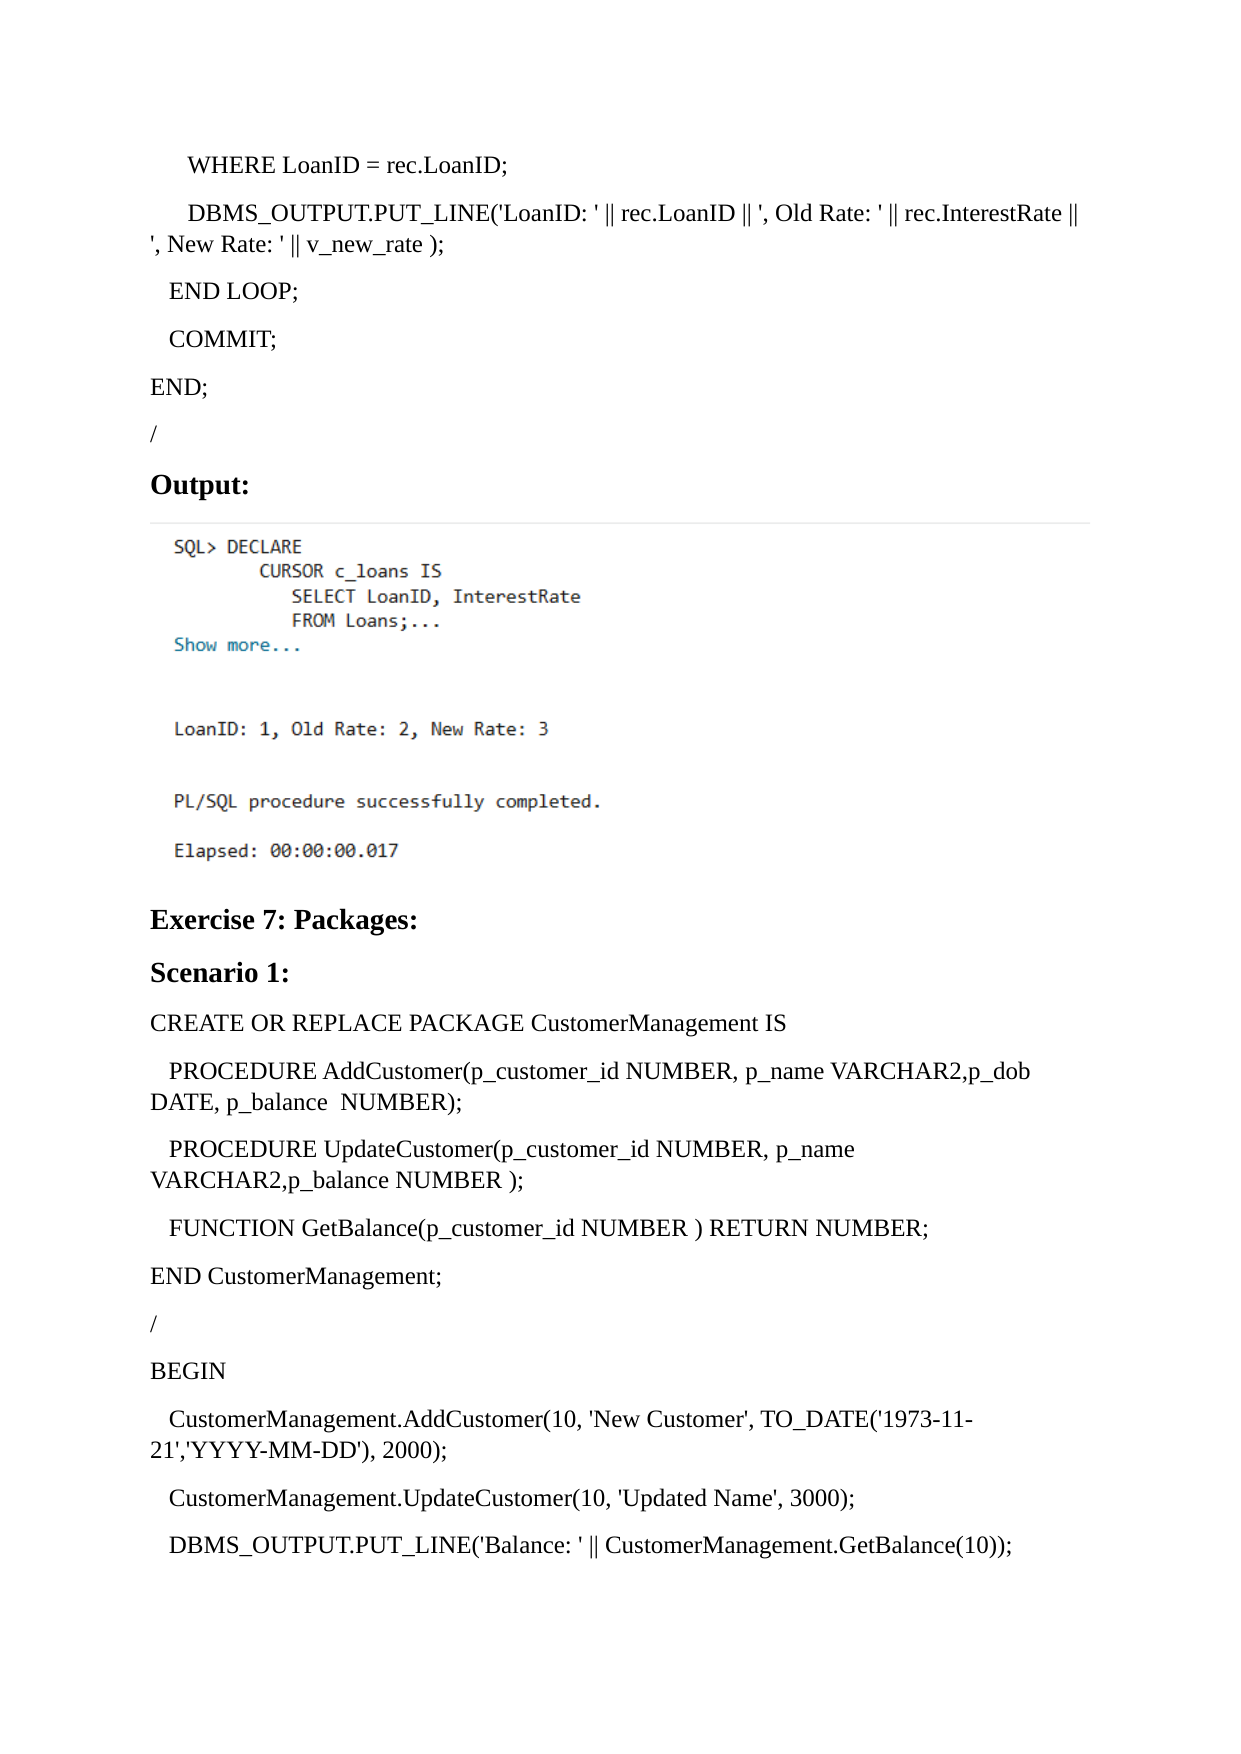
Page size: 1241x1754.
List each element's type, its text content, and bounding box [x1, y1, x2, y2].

text CustomerManagement.UpdateCustomer(10, 'Updated Name', 3000); [150, 1483, 1090, 1512]
picture [150, 520, 1091, 884]
text / [150, 419, 1090, 448]
text WHERE LoanID = rec.LoanID; [150, 150, 1090, 179]
text FUNCTION GetBalance(p_customer_id NUMBER ) RETURN NUMBER; [150, 1213, 1090, 1242]
text Output: [150, 467, 1090, 501]
text PROCEDURE AddCustomer(p_customer_id NUMBER, p_name VARCHAR2,p_dob DATE, p_balance NUMBER); [150, 1056, 1090, 1116]
text END CustomerManagement; [150, 1261, 1090, 1290]
text DBMS_OUTPUT.PUT_LINE('LoanID: ' || rec.LoanID || ', Old Rate: ' || rec.InterestRate || ', New Rate: ' || v_new_rate ); [150, 198, 1090, 257]
text BEGIN [150, 1356, 1090, 1385]
text CREATE OR REPLACE PACKAGE CustomerManagement IS [150, 1008, 1090, 1037]
text Exercise 7: Packages: [150, 902, 1090, 936]
text END; [150, 372, 1090, 401]
text PROCEDURE UpdateCustomer(p_customer_id NUMBER, p_name VARCHAR2,p_balance NUMBER ); [150, 1134, 1090, 1194]
text DBMS_OUTPUT.PUT_LINE('Balance: ' || CustomerManagement.GetBalance(10)); [150, 1531, 1090, 1559]
text COMMIT; [150, 324, 1090, 353]
text / [150, 1309, 1090, 1337]
text Scenario 1: [150, 955, 1090, 989]
text CustomerManagement.AddCustomer(10, 'New Customer', TO_DATE('1973-11-21','YYYY-MM-DD'), 2000); [150, 1404, 1090, 1464]
text END LOOP; [150, 276, 1090, 305]
